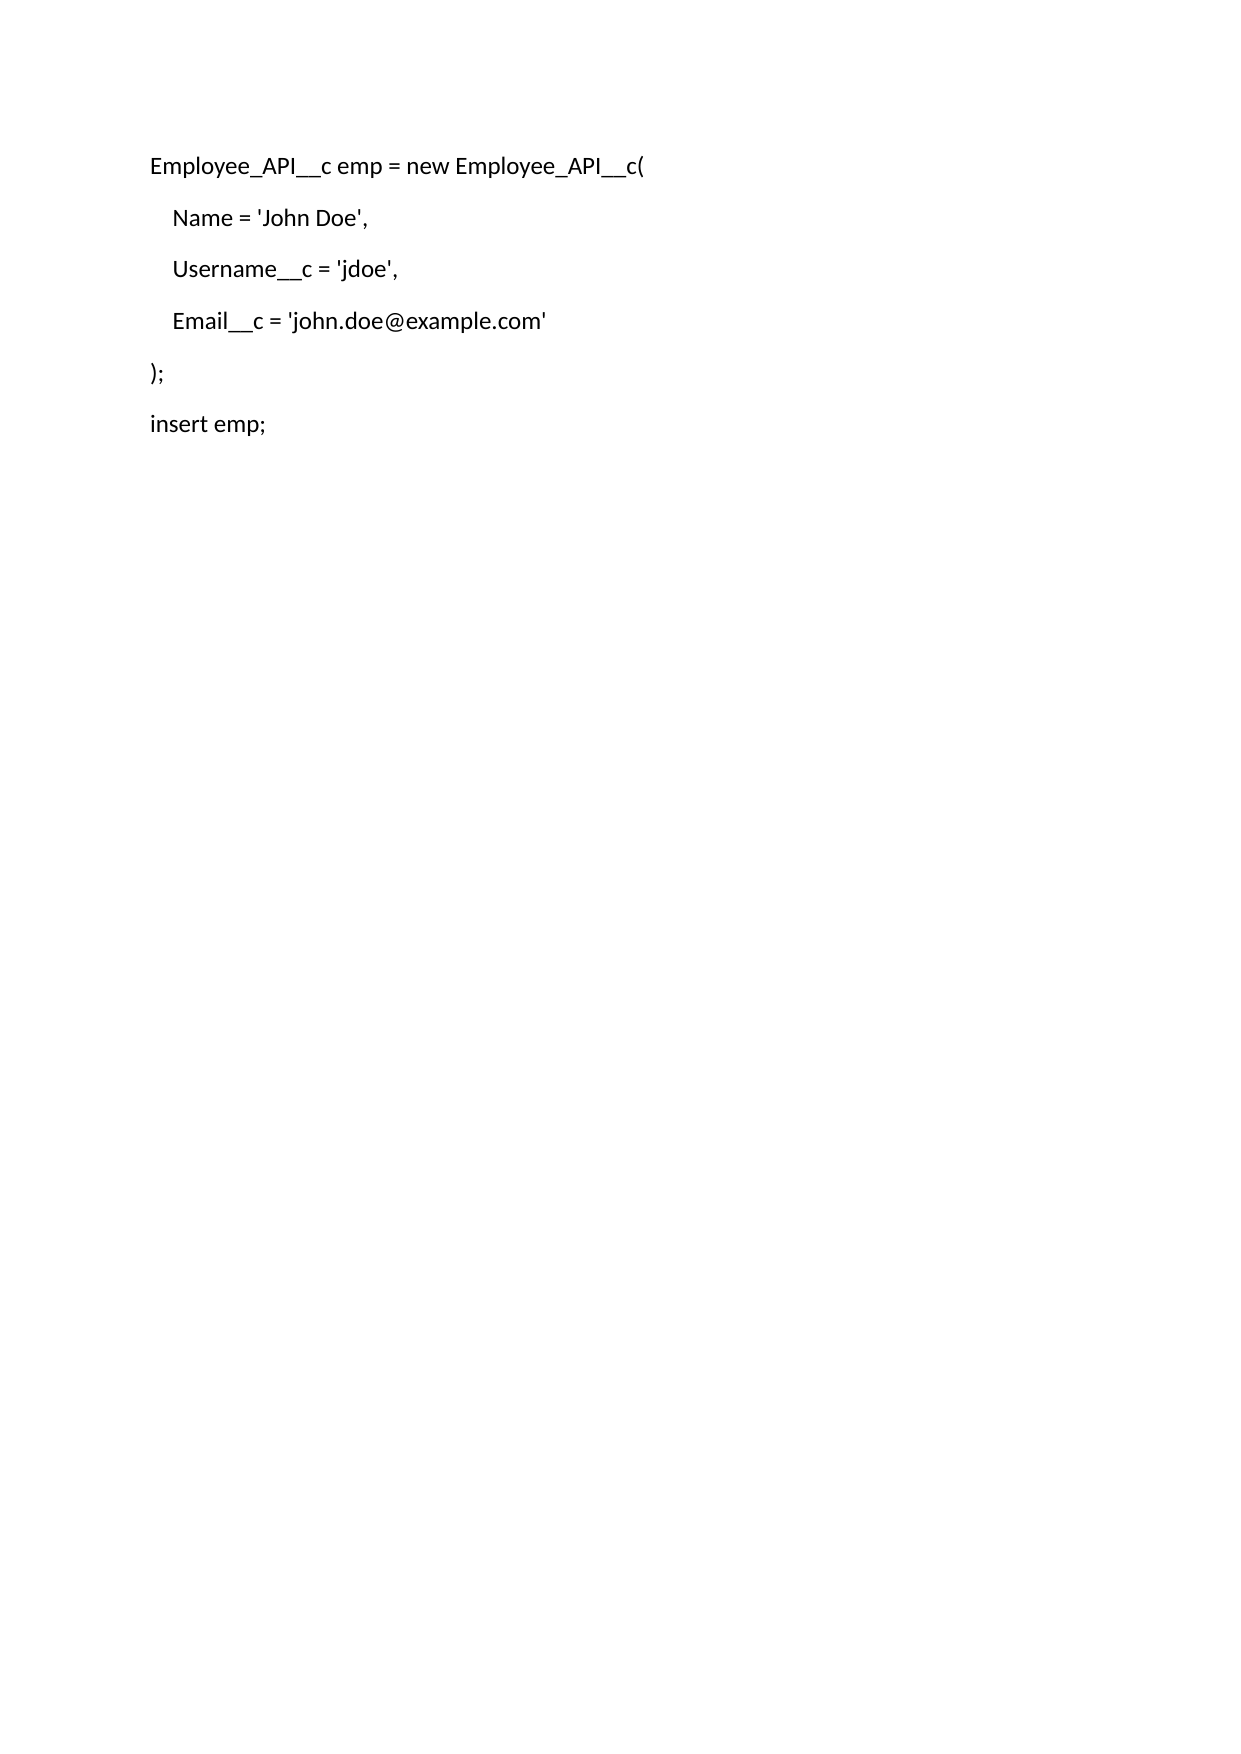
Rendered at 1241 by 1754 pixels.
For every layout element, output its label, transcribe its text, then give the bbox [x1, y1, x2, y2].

text Name = 'John Doe', [150, 202, 1090, 232]
text Employee_API__c emp = new Employee_API__c( [150, 150, 1090, 181]
text ); [150, 357, 1090, 387]
text insert emp; [150, 408, 1090, 439]
text Username__c = 'jdoe', [150, 253, 1090, 284]
text Email__c = 'john.doe@example.com' [150, 305, 1090, 336]
